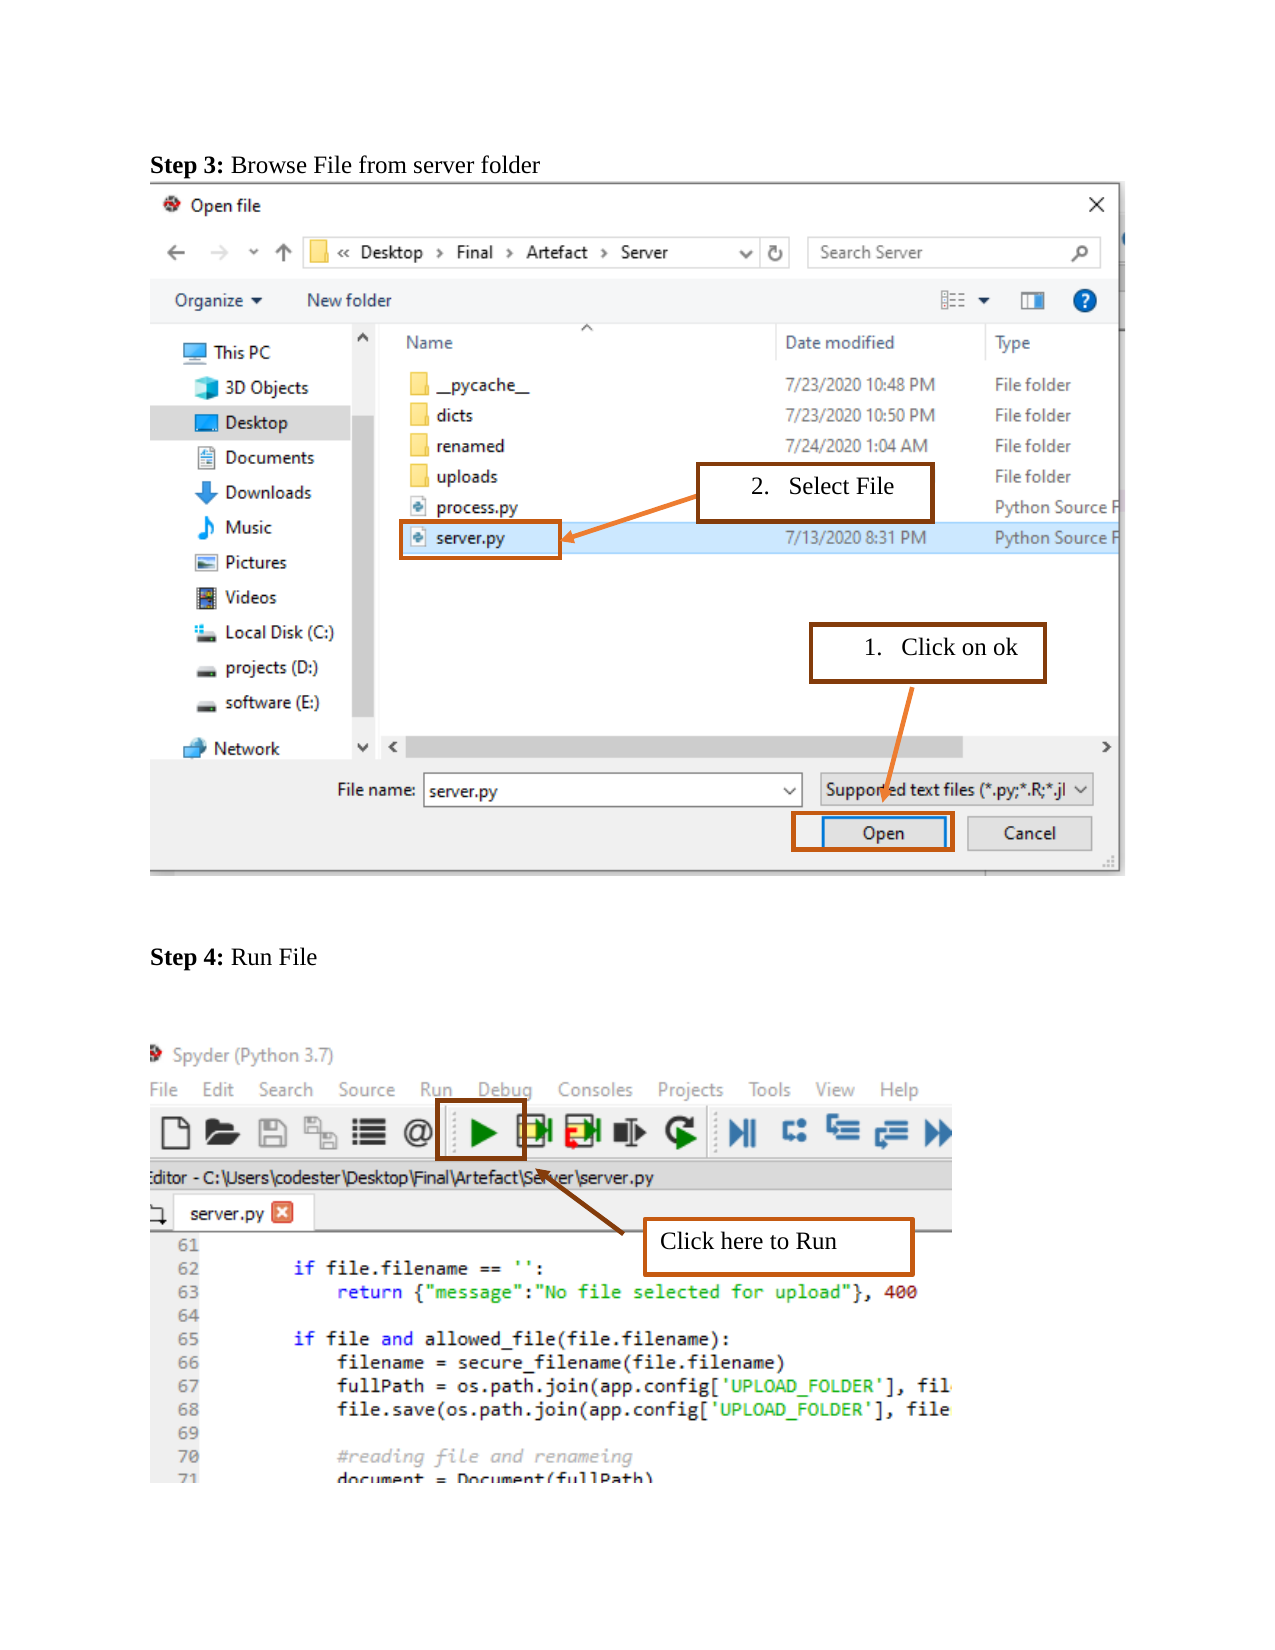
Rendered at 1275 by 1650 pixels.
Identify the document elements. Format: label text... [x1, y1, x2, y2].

list Step 3: Browse File from server folder [150, 150, 1125, 181]
picture [150, 1037, 953, 1483]
text Step 4: Run File [150, 942, 1125, 971]
picture [150, 181, 1125, 876]
